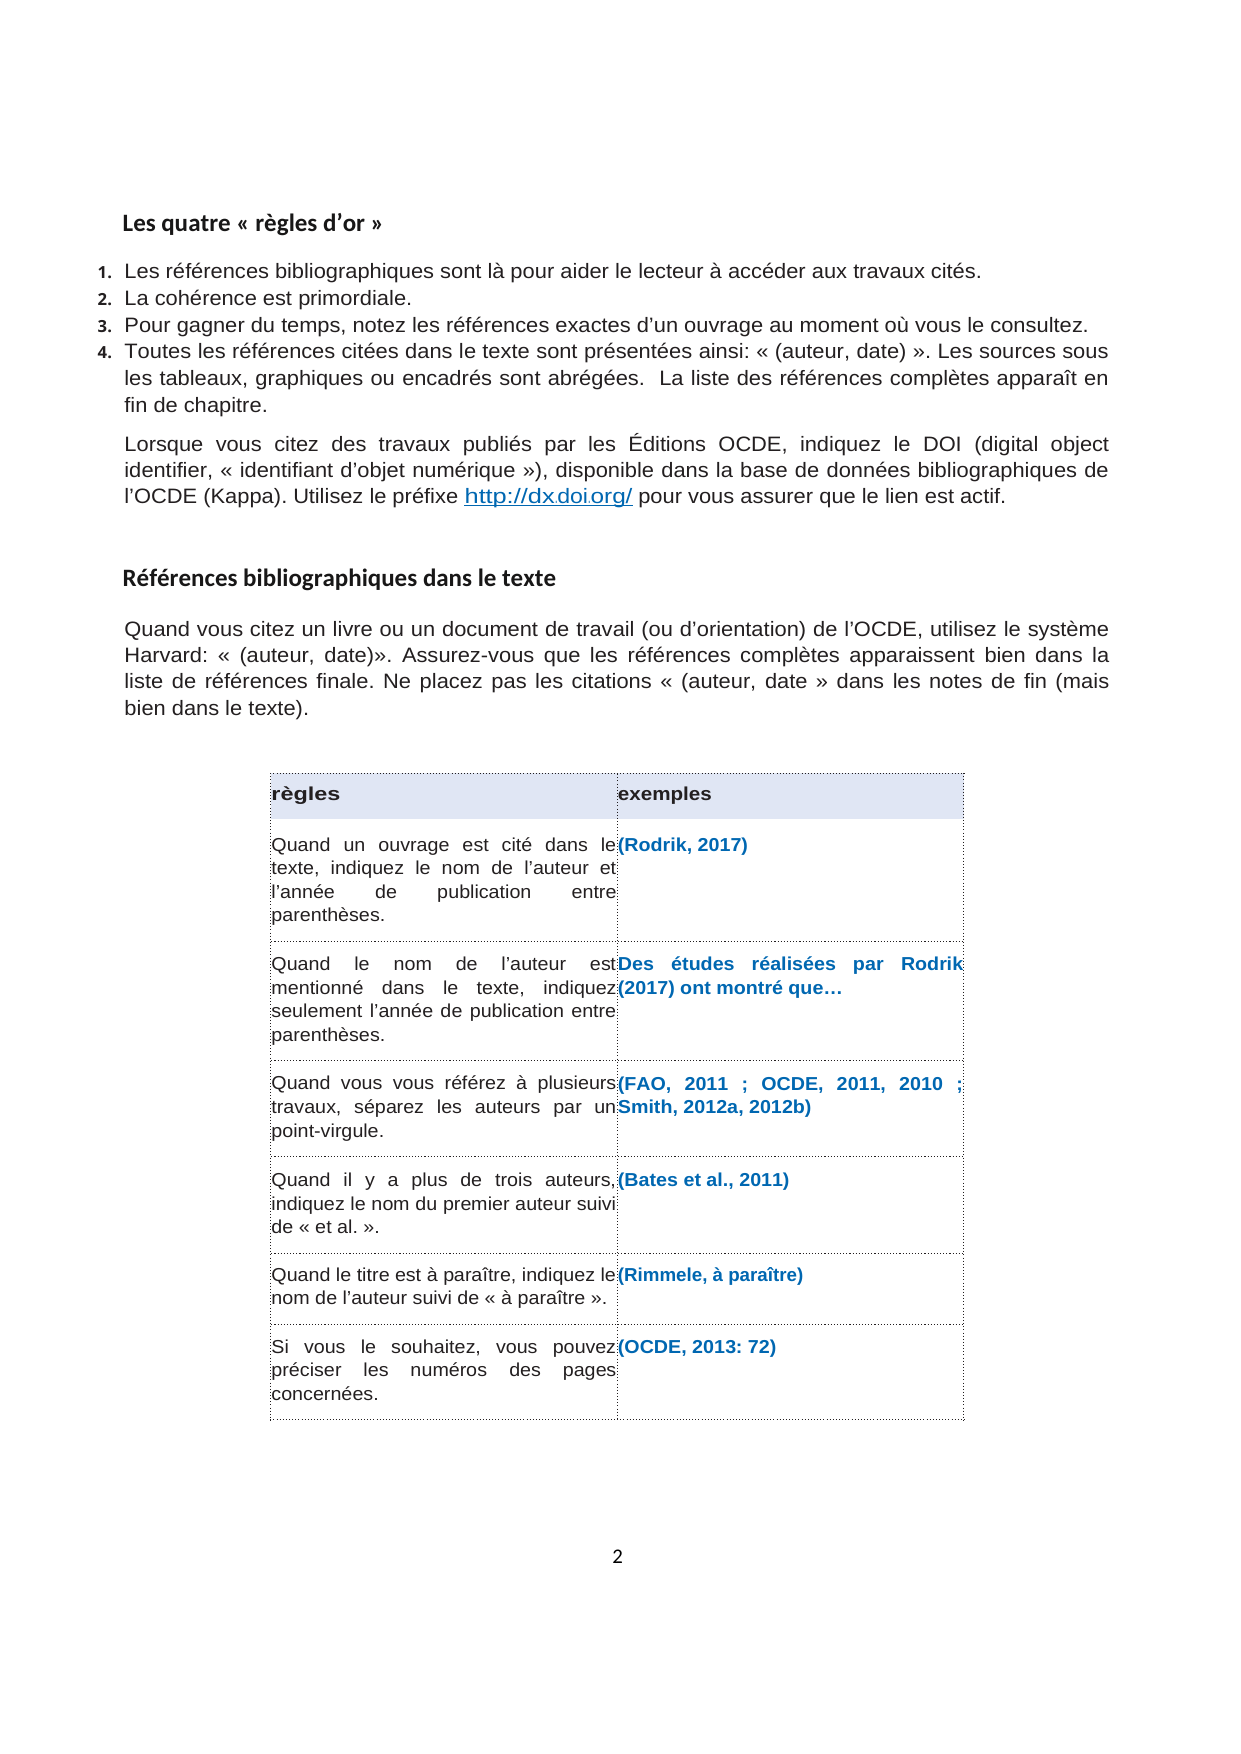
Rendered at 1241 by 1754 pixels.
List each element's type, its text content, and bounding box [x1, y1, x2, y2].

subtitle Références bibliographiques dans le texte [122, 562, 1110, 592]
table_cell (FAO, 2011 ; OCDE, 2011, 2010 ; Smith, 2012a, 2012b) [617, 1060, 964, 1156]
table_cell Quand vous vous référez à plusieurs travaux, séparez les auteurs par un point-virgule. [271, 1060, 617, 1156]
table_cell (Rimmele, à paraître) [617, 1253, 964, 1324]
list Les références bibliographiques sont là pour aider le lecteur à accéder aux travaux cités. [97, 259, 1110, 283]
table_cell (Bates et al., 2011) [617, 1156, 964, 1253]
table_cell Quand un ouvrage est cité dans le texte, indiquez le nom de l’auteur et l’année de publication entre parenthèses. [271, 819, 617, 941]
table_cell (OCDE, 2013: 72) [617, 1324, 964, 1419]
list La cohérence est primordiale. [97, 286, 1110, 310]
table_cell Si vous le souhaitez, vous pouvez préciser les numéros des pages concernées. [271, 1324, 617, 1419]
table_header exemples [617, 773, 964, 819]
table_cell Quand il y a plus de trois auteurs, indiquez le nom du premier auteur suivi de « et al. ». [271, 1156, 617, 1253]
text Quand vous citez un livre ou un document de travail (ou d’orientation) de l’OCDE, utilisez le système Harvard: « (auteur, date)». Assurez-vous que les références complètes apparaissent bien dans la liste de références finale. Ne placez pas les citations « (auteur, date » dans les notes de fin (mais bien dans le texte). [124, 616, 1110, 719]
table_header règles [271, 773, 617, 819]
text Lorsque vous citez des travaux publiés par les Éditions OCDE, indiquez le DOI (digital object identifier, « identifiant d’objet numérique »), disponible dans la base de données bibliographiques de l’OCDE (Kappa). Utilisez le préfixe http://dx.doi.org/ pour vous assurer que le lien est actif. [124, 431, 1110, 508]
list Pour gagner du temps, notez les références exactes d’un ouvrage au moment où vous le consultez. [97, 312, 1110, 337]
table_cell Quand le nom de l’auteur est mentionné dans le texte, indiquez seulement l’année de publication entre parenthèses. [271, 941, 617, 1060]
table_cell Quand le titre est à paraître, indiquez le nom de l’auteur suivi de « à paraître ». [271, 1253, 617, 1324]
list Toutes les références citées dans le texte sont présentées ainsi: « (auteur, date) ». Les sources sous les tableaux, graphiques ou encadrés sont abrégées. La liste des références complètes apparaît en fin de chapitre. [97, 339, 1110, 416]
table_cell Des études réalisées par Rodrik (2017) ont montré que… [617, 941, 964, 1060]
table_cell (Rodrik, 2017) [617, 819, 964, 941]
subtitle Les quatre « règles d’or » [122, 207, 1110, 237]
